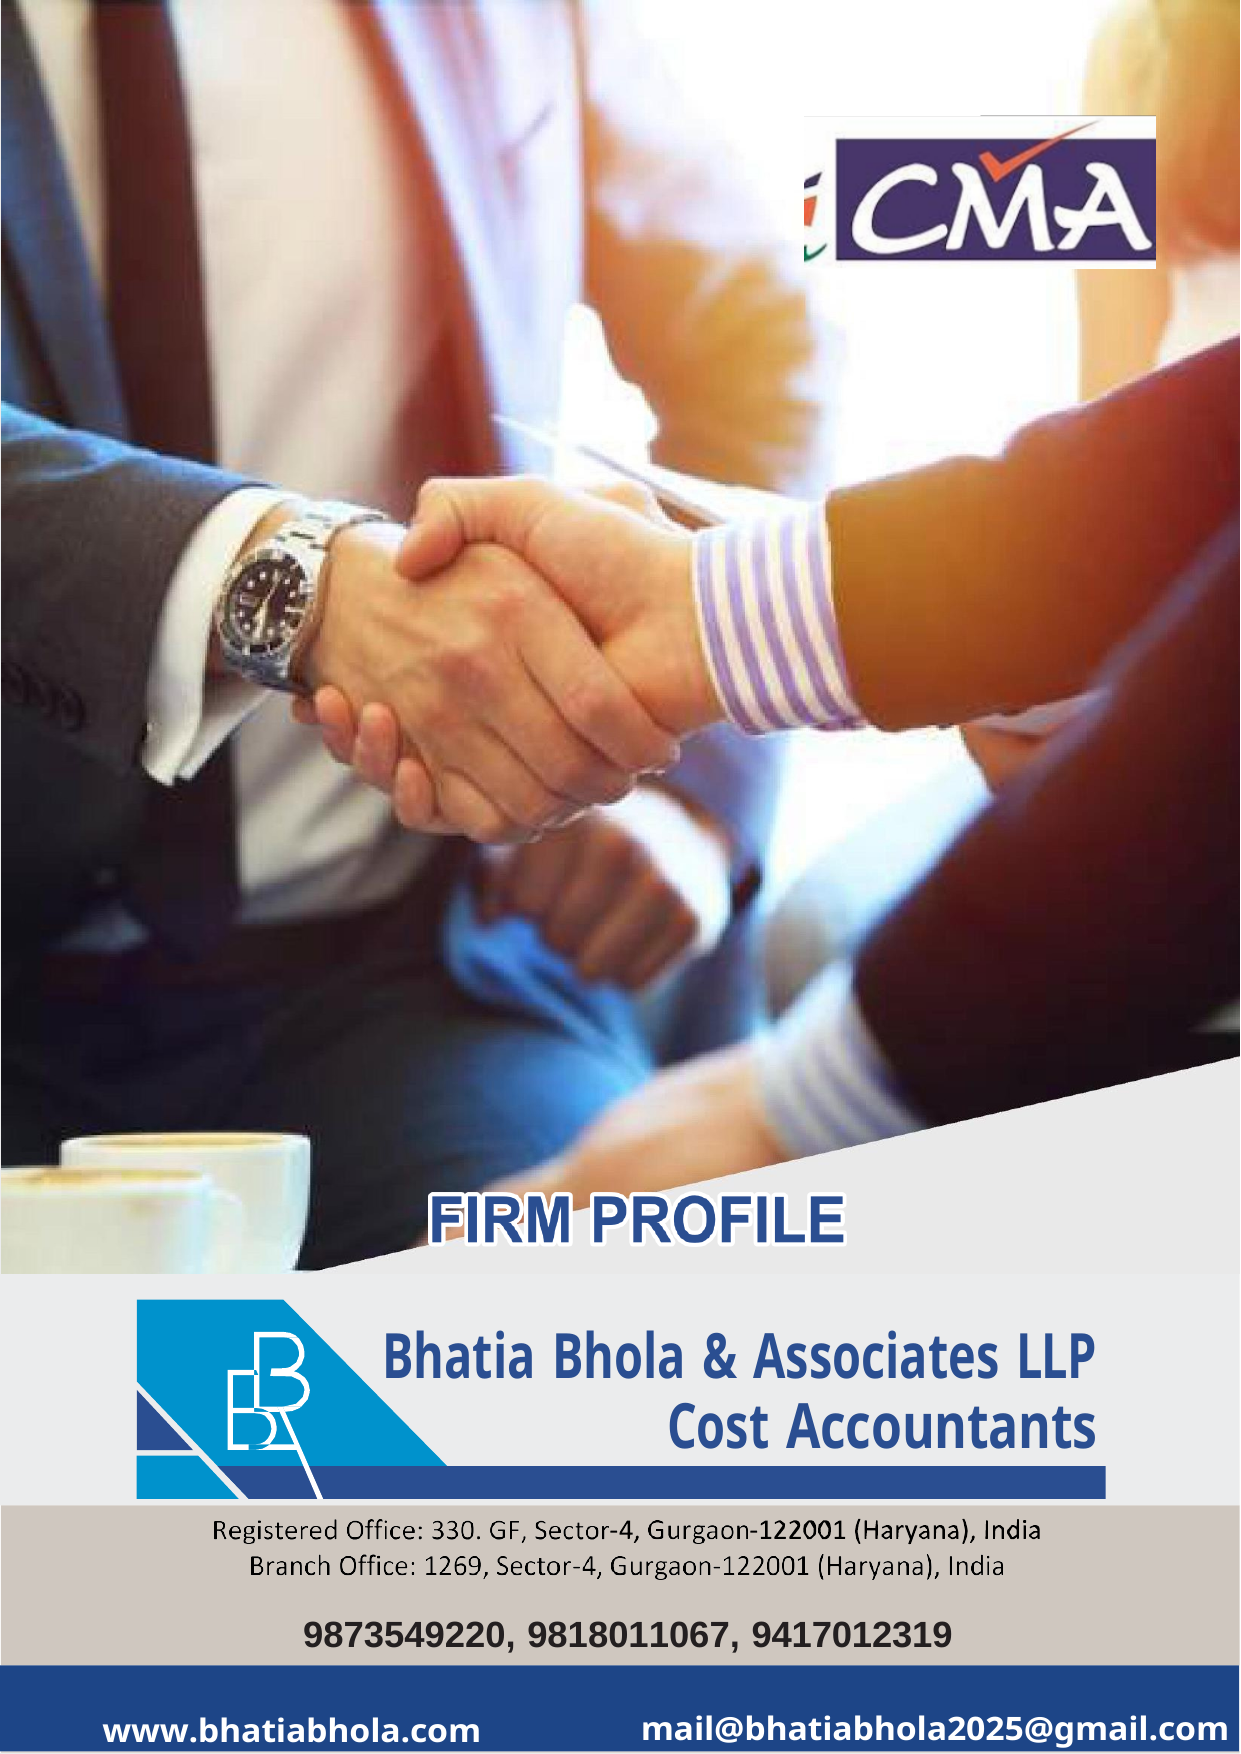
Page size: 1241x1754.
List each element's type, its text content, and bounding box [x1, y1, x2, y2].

title Cost Accountants [15, 1393, 1098, 1462]
picture [251, 1554, 1003, 1580]
title Bhatia Bhola & Associates LLP [15, 1323, 1098, 1393]
picture [1, 0, 1240, 1274]
text www.bhatiabhola.com mail@bhatiabhola2025@gmail.com [102, 1705, 1240, 1752]
picture [648, 1520, 748, 1544]
picture [214, 1519, 609, 1544]
text 9873549220, 9818011067, 9417012319 [15, 1613, 1240, 1655]
